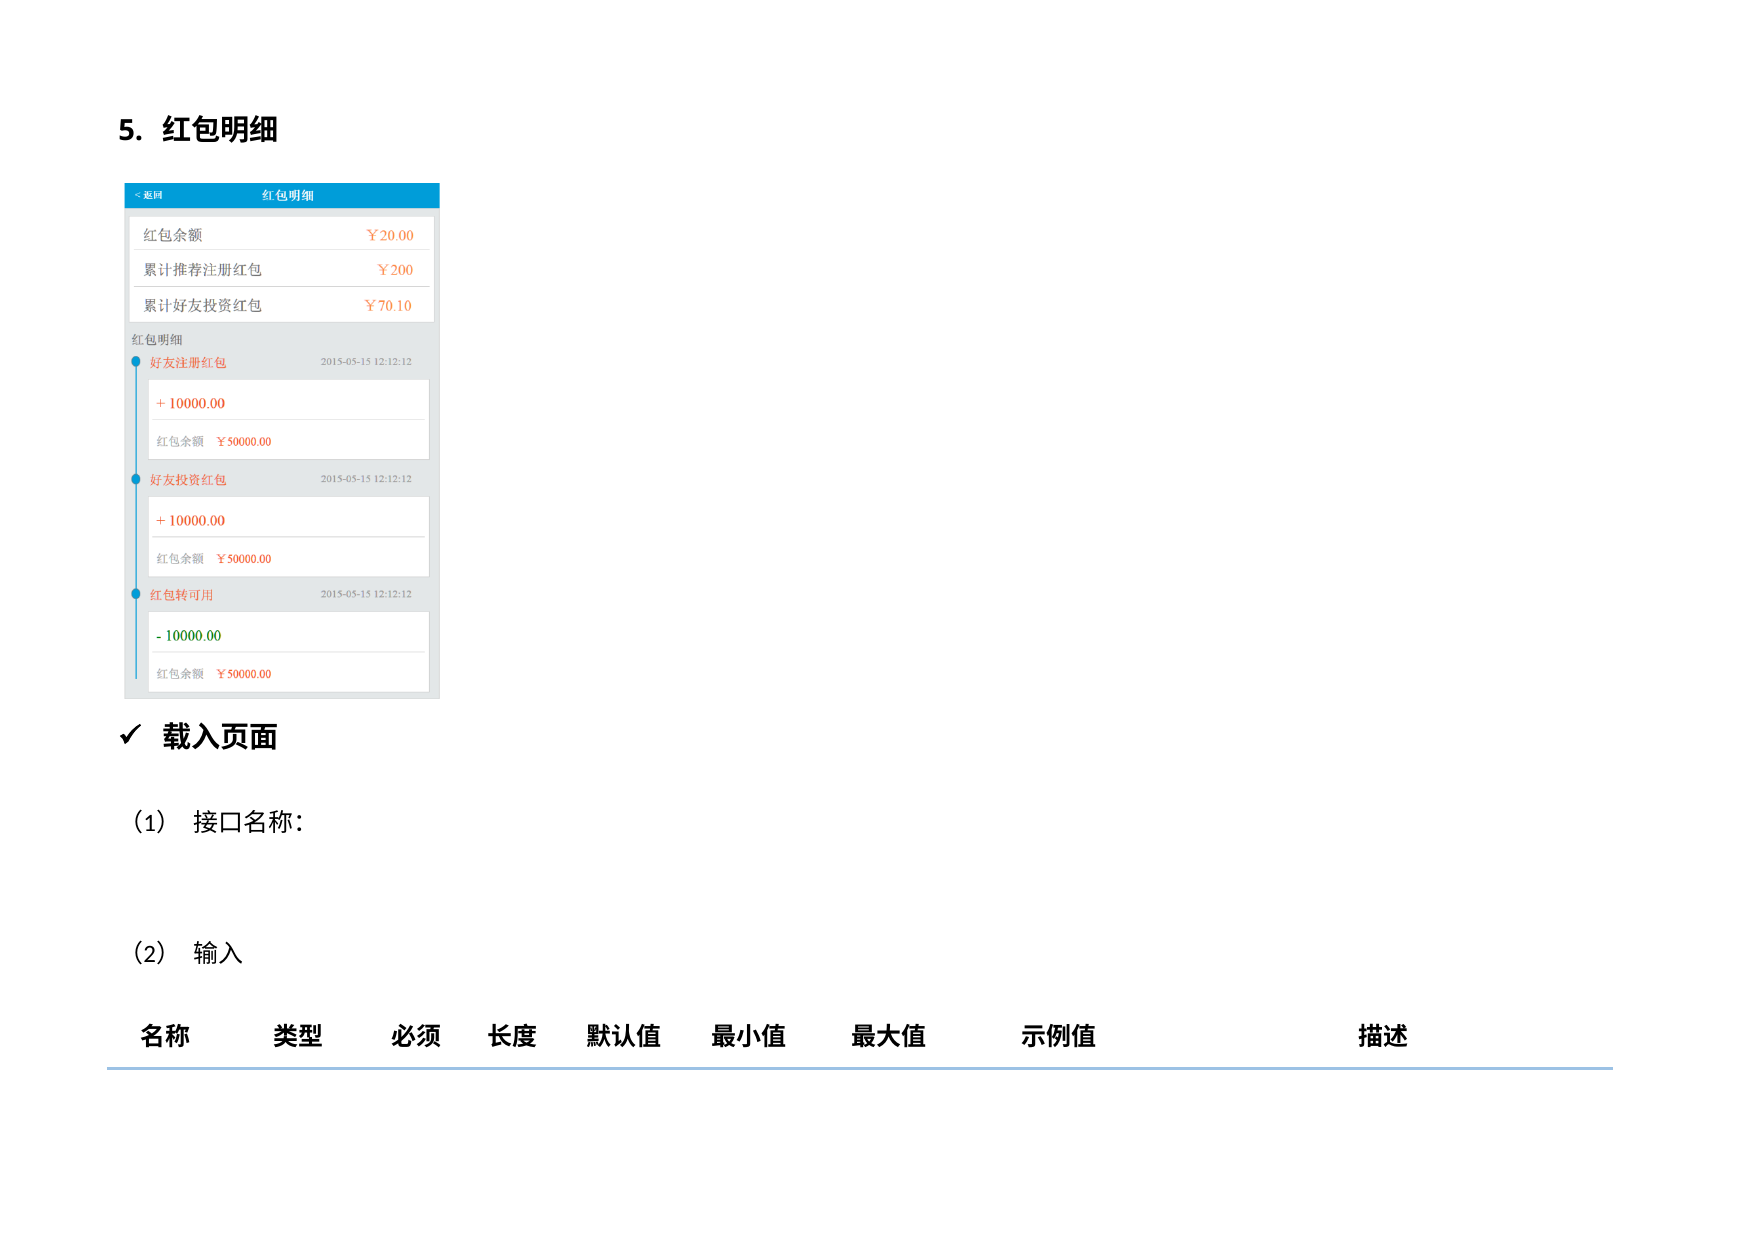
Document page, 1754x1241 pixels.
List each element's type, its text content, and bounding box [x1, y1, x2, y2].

picture [303, 192, 312, 199]
list 载入页面 [118, 702, 1624, 767]
subtitle 红包明细 [118, 96, 1624, 161]
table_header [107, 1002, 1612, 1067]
picture [123, 183, 441, 701]
list 接口名称： [118, 788, 1624, 853]
list 输入 [118, 919, 1624, 984]
